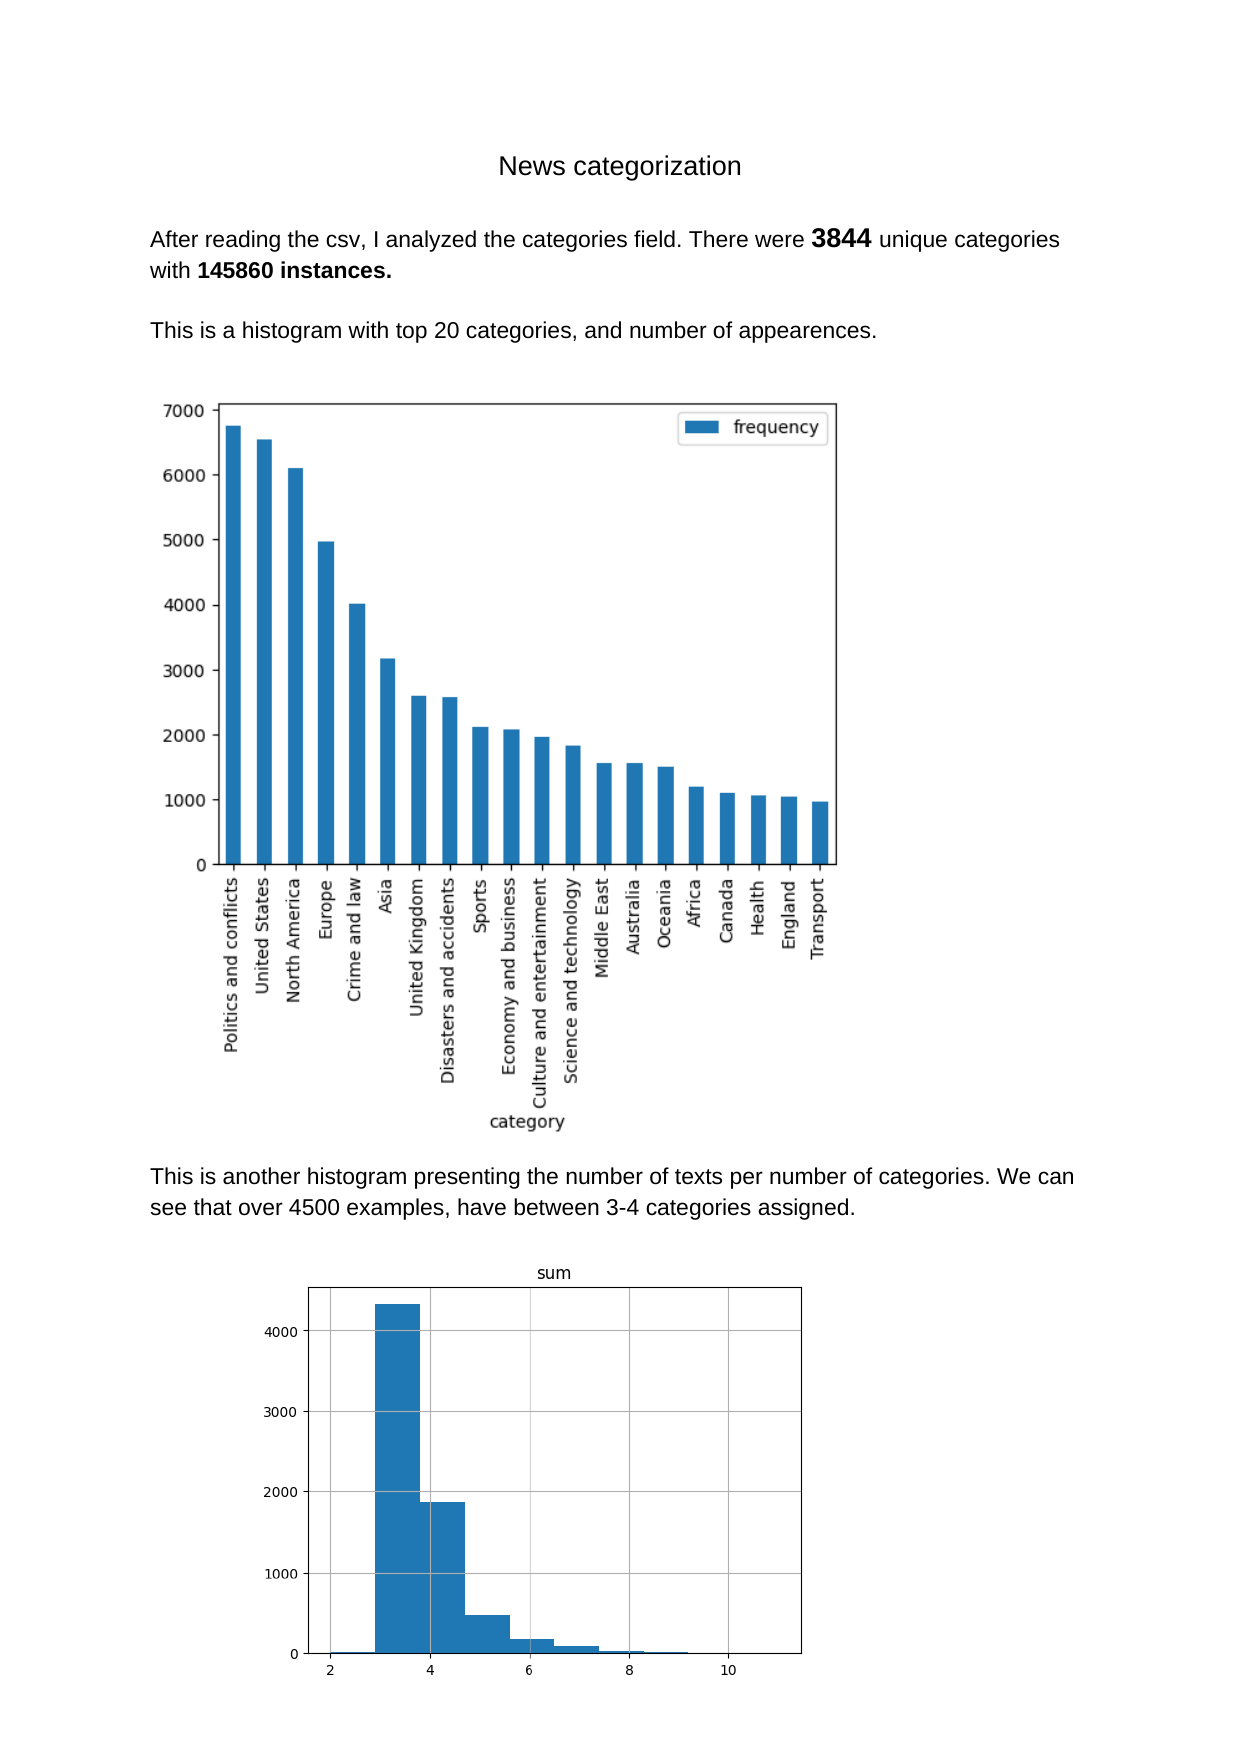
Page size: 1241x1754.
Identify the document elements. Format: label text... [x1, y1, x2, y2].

picture [150, 391, 847, 1144]
text This is another histogram presenting the number of texts per number of categories. We can see that over 4500 examples, have between 3-4 categories assigned. [150, 1163, 1090, 1220]
text News categorization [150, 150, 1090, 181]
text After reading the csv, I analyzed the categories field. There were 3844 unique categories with 145860 instances. [150, 222, 1090, 283]
picture [253, 1255, 809, 1686]
text This is a histogram with top 20 categories, and number of appearences. [150, 317, 1090, 344]
